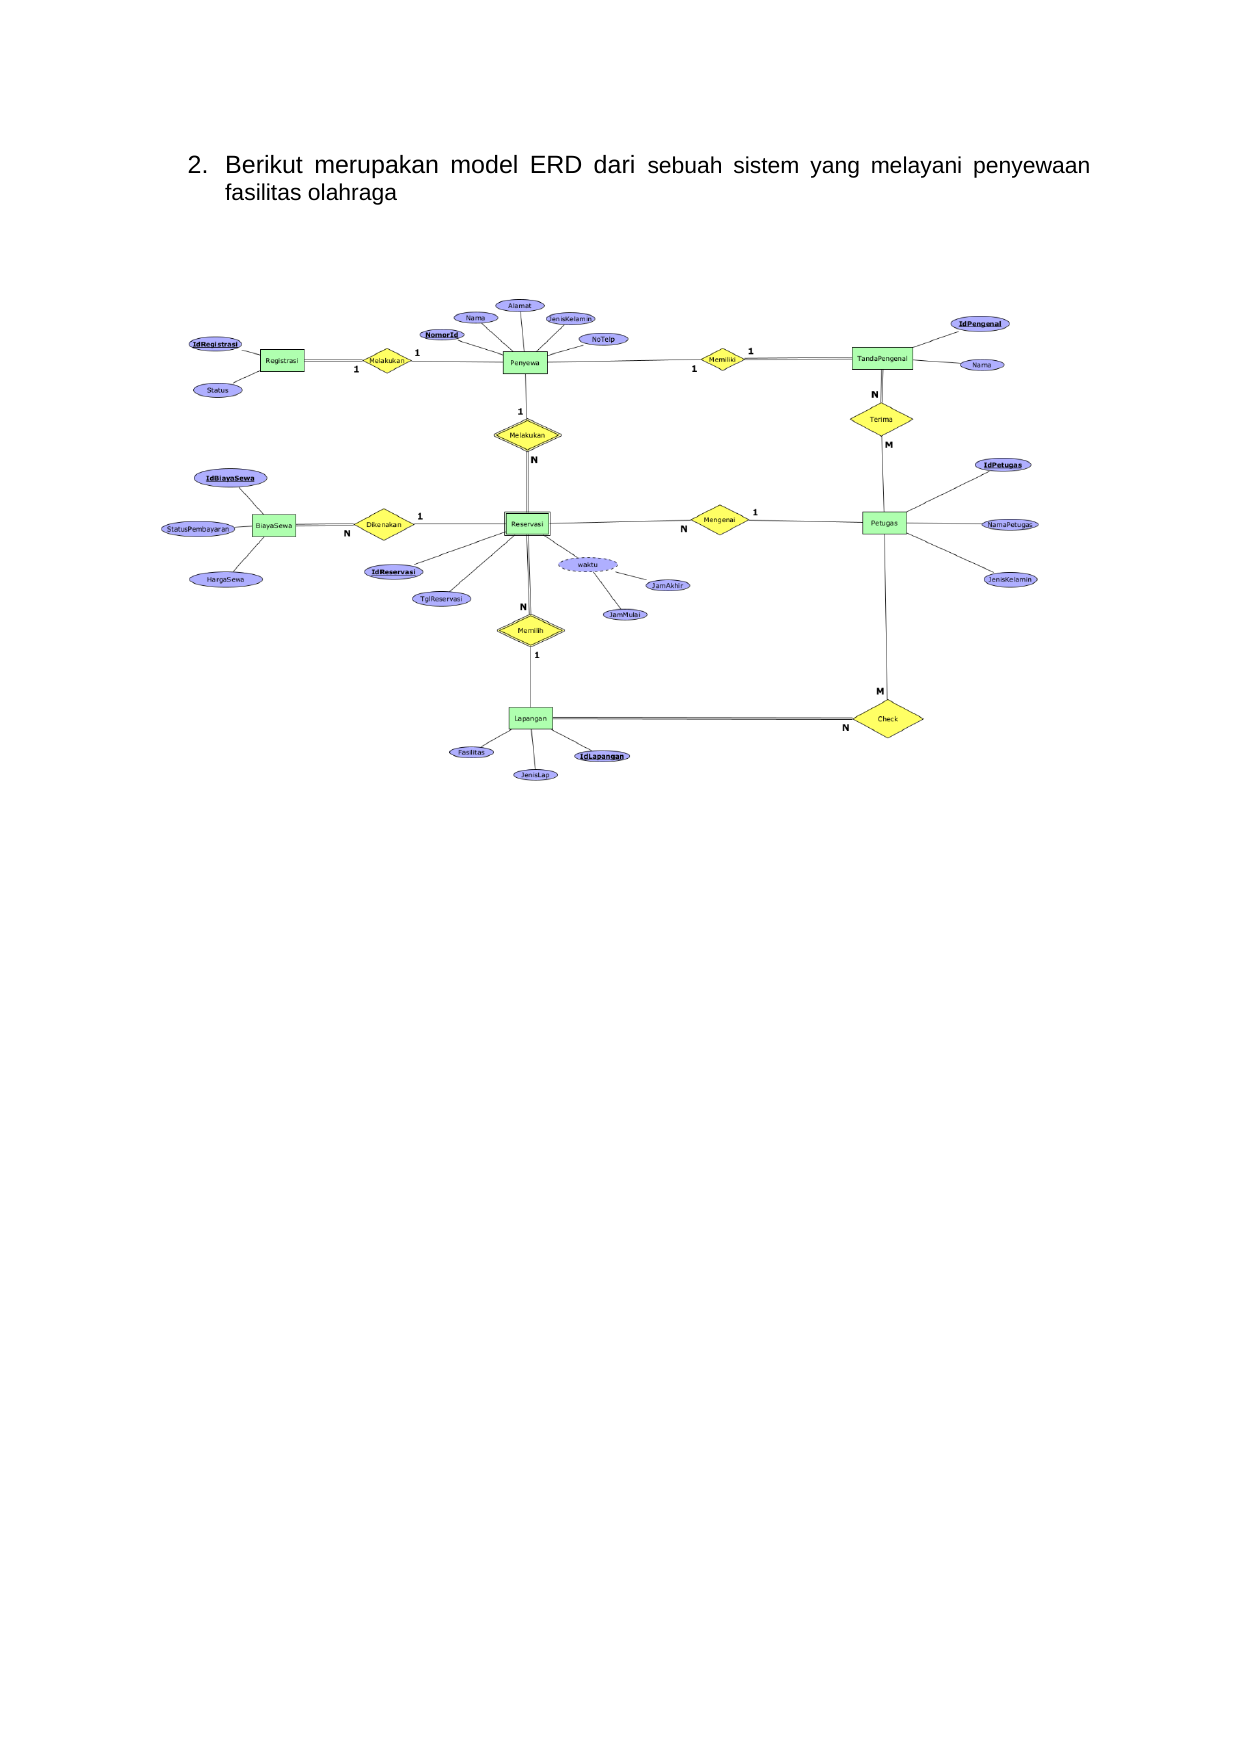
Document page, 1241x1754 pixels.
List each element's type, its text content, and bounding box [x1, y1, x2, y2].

list Berikut merupakan model ERD dari sebuah sistem yang melayani penyewaan fasilitas olahraga [187, 150, 1090, 205]
picture [150, 288, 1133, 783]
